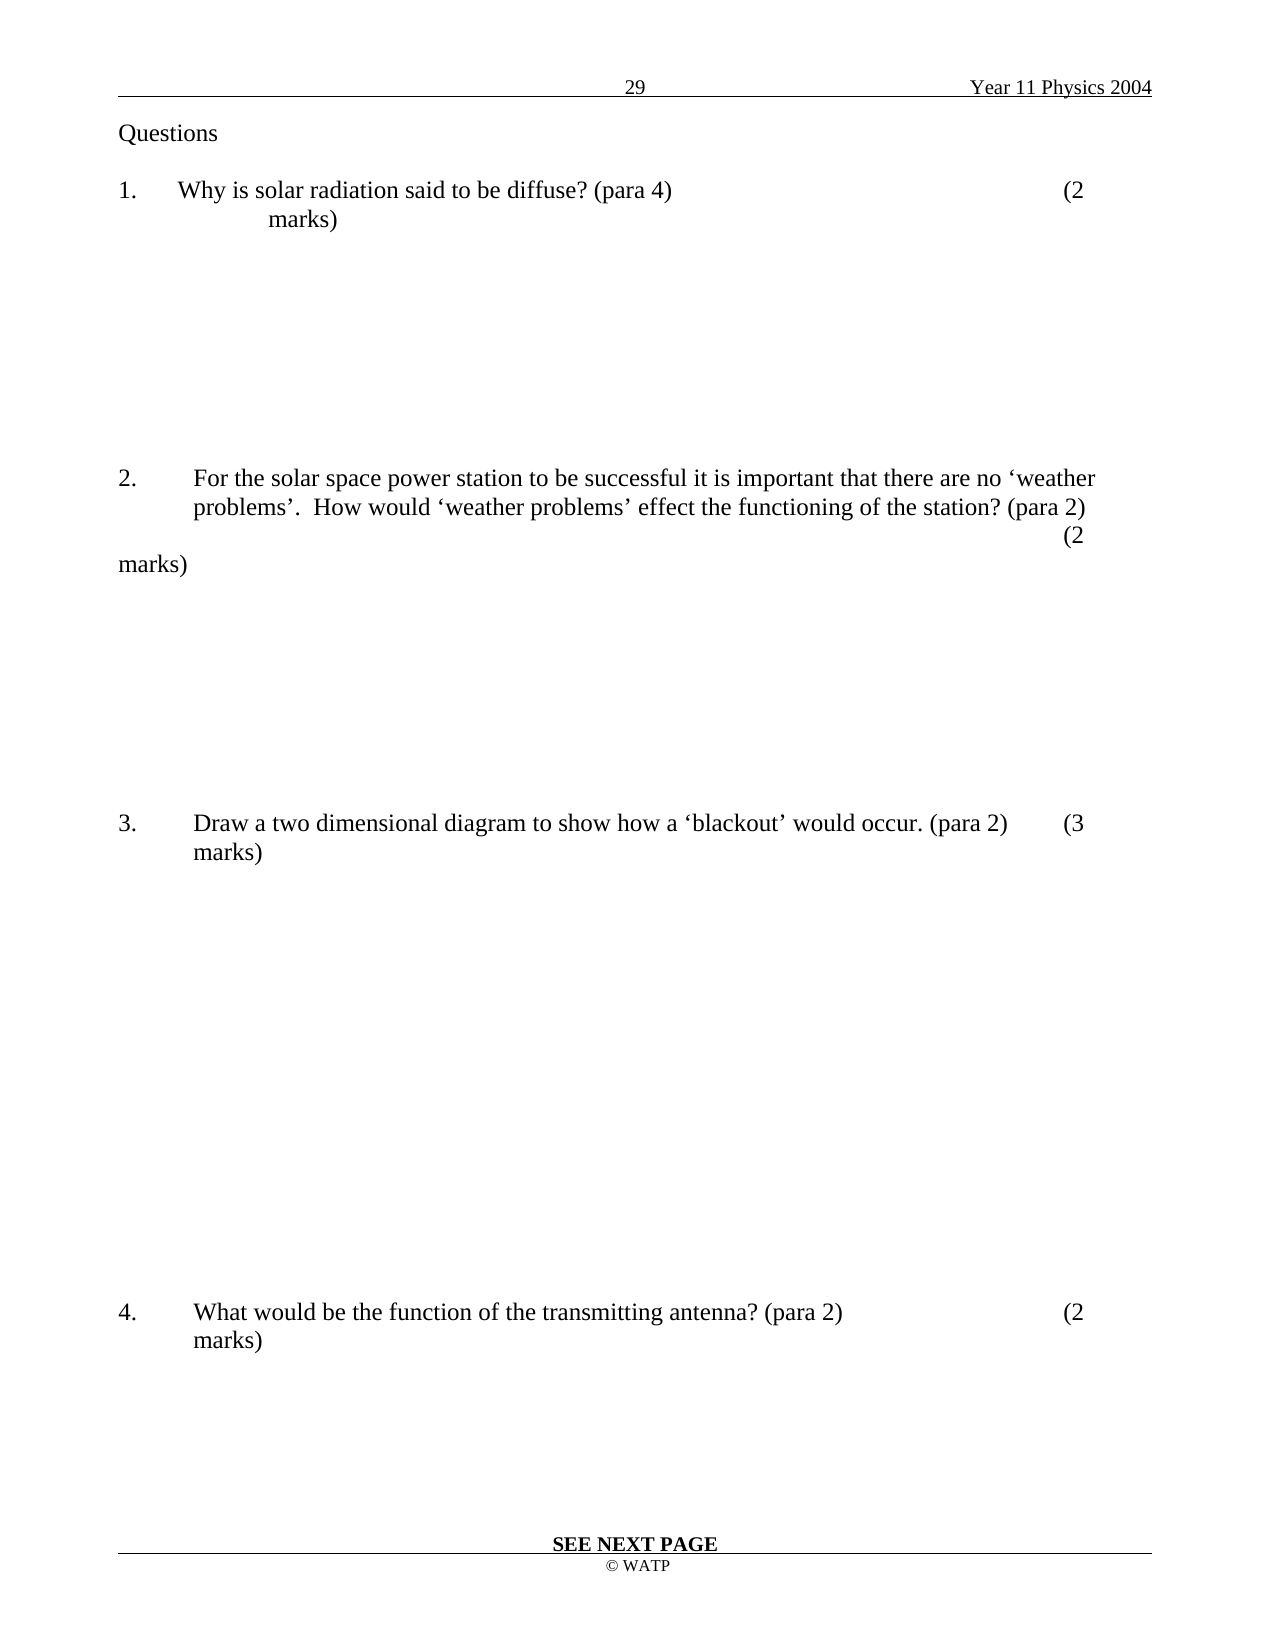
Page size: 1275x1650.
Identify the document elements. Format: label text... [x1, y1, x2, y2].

list Why is solar radiation said to be diffuse? (para 4) (2 marks) [118, 176, 1157, 233]
text Questions [118, 118, 1157, 147]
list What would be the function of the transmitting antenna? (para 2) (2 marks) [118, 1297, 1157, 1354]
list Draw a two dimensional diagram to show how a ‘blackout’ would occur. (para 2) (3 marks) [118, 808, 1157, 866]
text (2 marks) [118, 521, 1157, 578]
list For the solar space power station to be successful it is important that there are no ‘weather problems’. How would ‘weather problems’ effect the functioning of the station? (para 2) [118, 463, 1157, 521]
